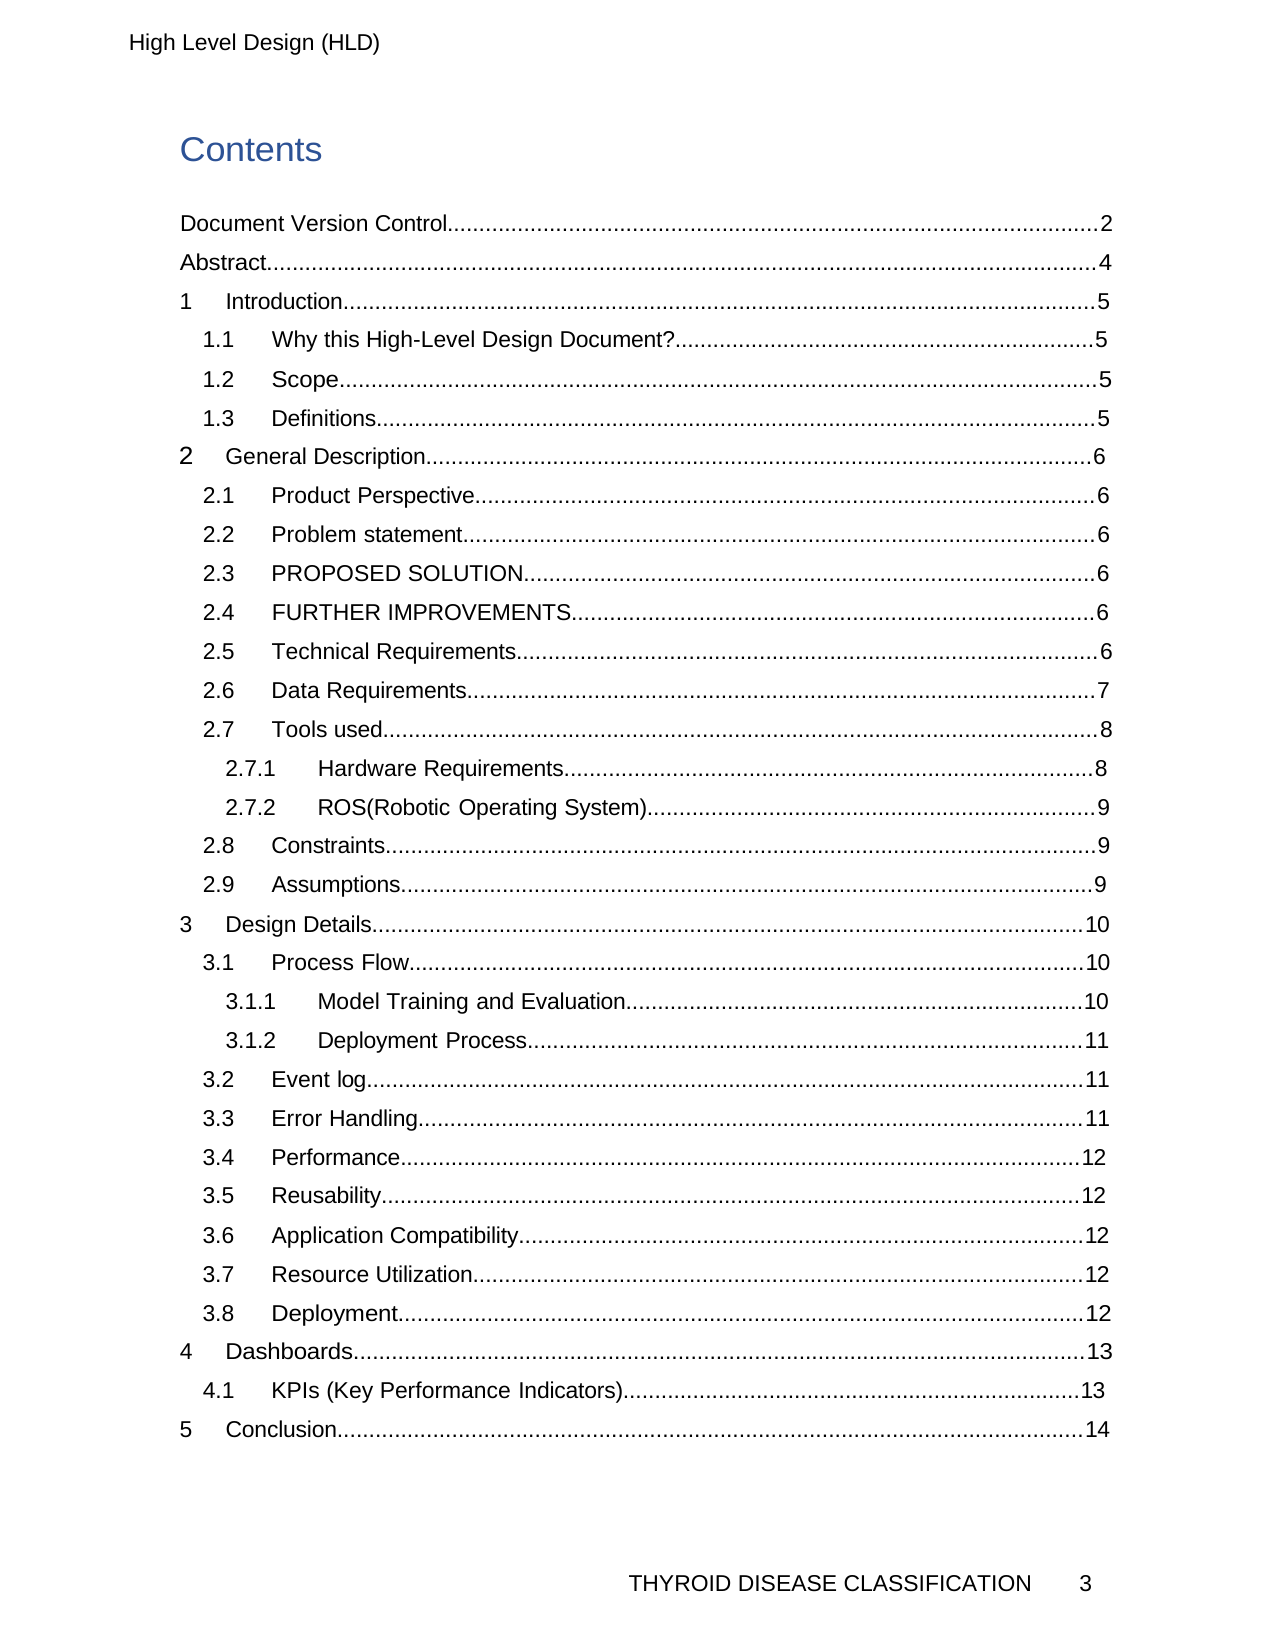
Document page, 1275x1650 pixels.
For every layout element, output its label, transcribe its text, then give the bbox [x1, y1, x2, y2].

subtitle Contents [179, 129, 1152, 168]
